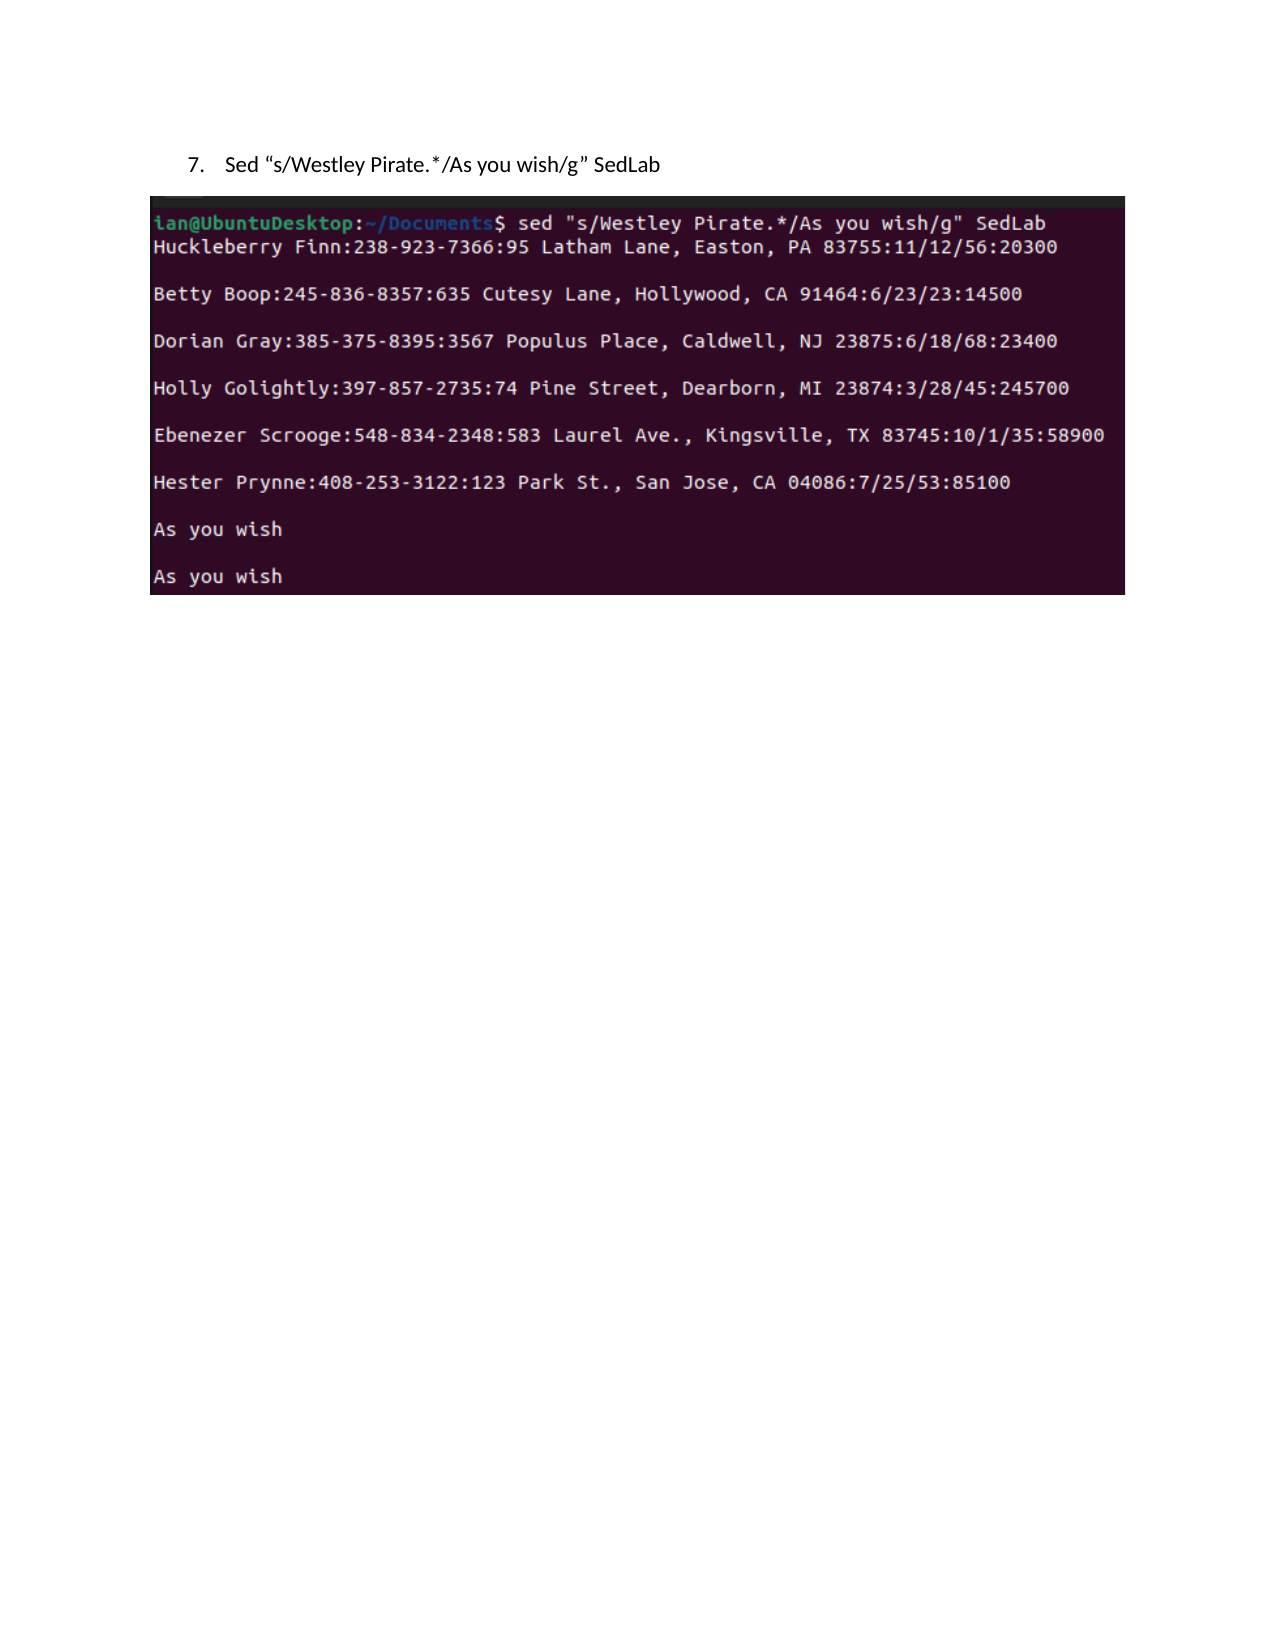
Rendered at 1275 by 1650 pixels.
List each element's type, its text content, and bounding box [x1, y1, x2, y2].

list Sed “s/Westley Pirate.*/As you wish/g” SedLab [187, 150, 1125, 178]
picture [150, 196, 1125, 595]
